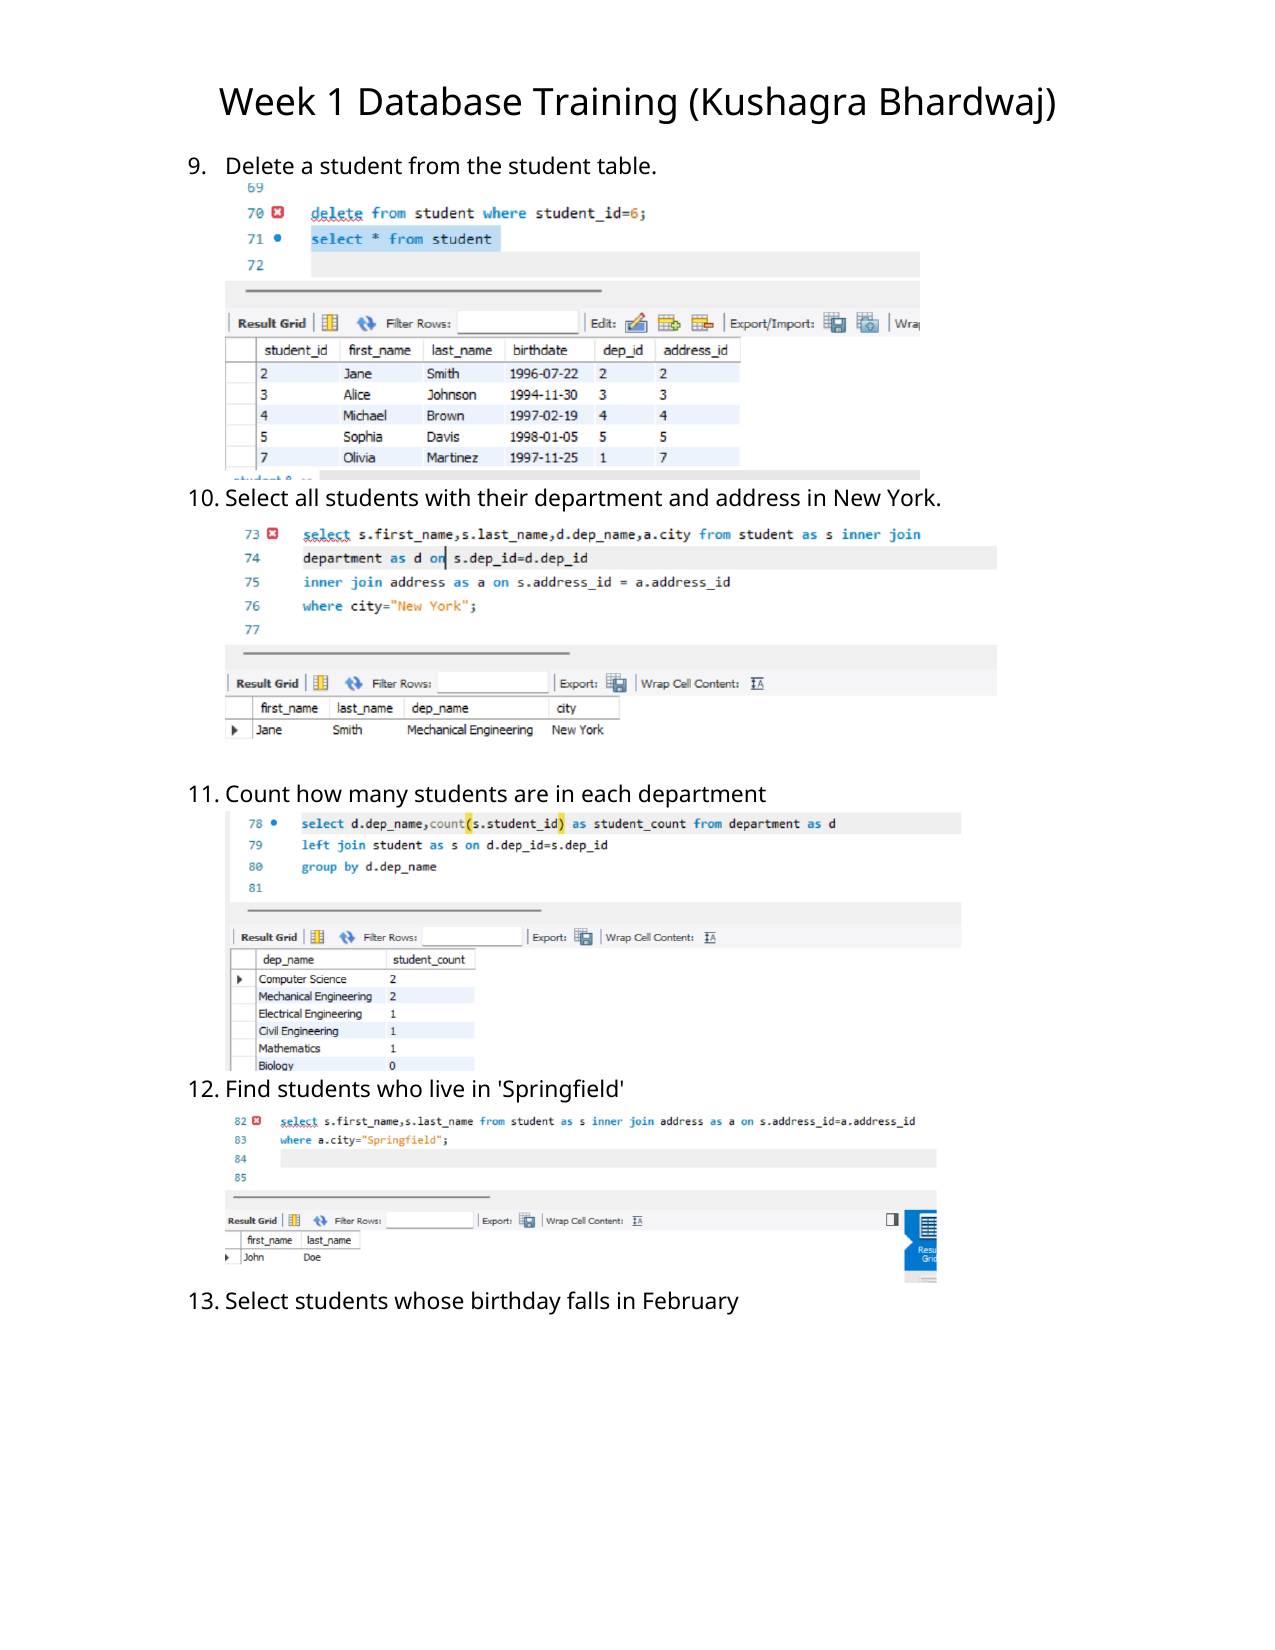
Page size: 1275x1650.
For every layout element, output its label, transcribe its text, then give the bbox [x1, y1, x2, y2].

picture [225, 811, 962, 1071]
list Delete a student from the student table. [187, 150, 1125, 181]
list Find students who live in 'Springfield' [187, 1073, 1125, 1104]
list Count how many students are in each department [187, 778, 1125, 809]
picture [225, 1106, 937, 1283]
picture [225, 515, 997, 776]
picture [225, 183, 920, 480]
list Select students whose birthday falls in February [187, 1284, 1125, 1316]
list Select all students with their department and address in New York. [187, 482, 1125, 513]
